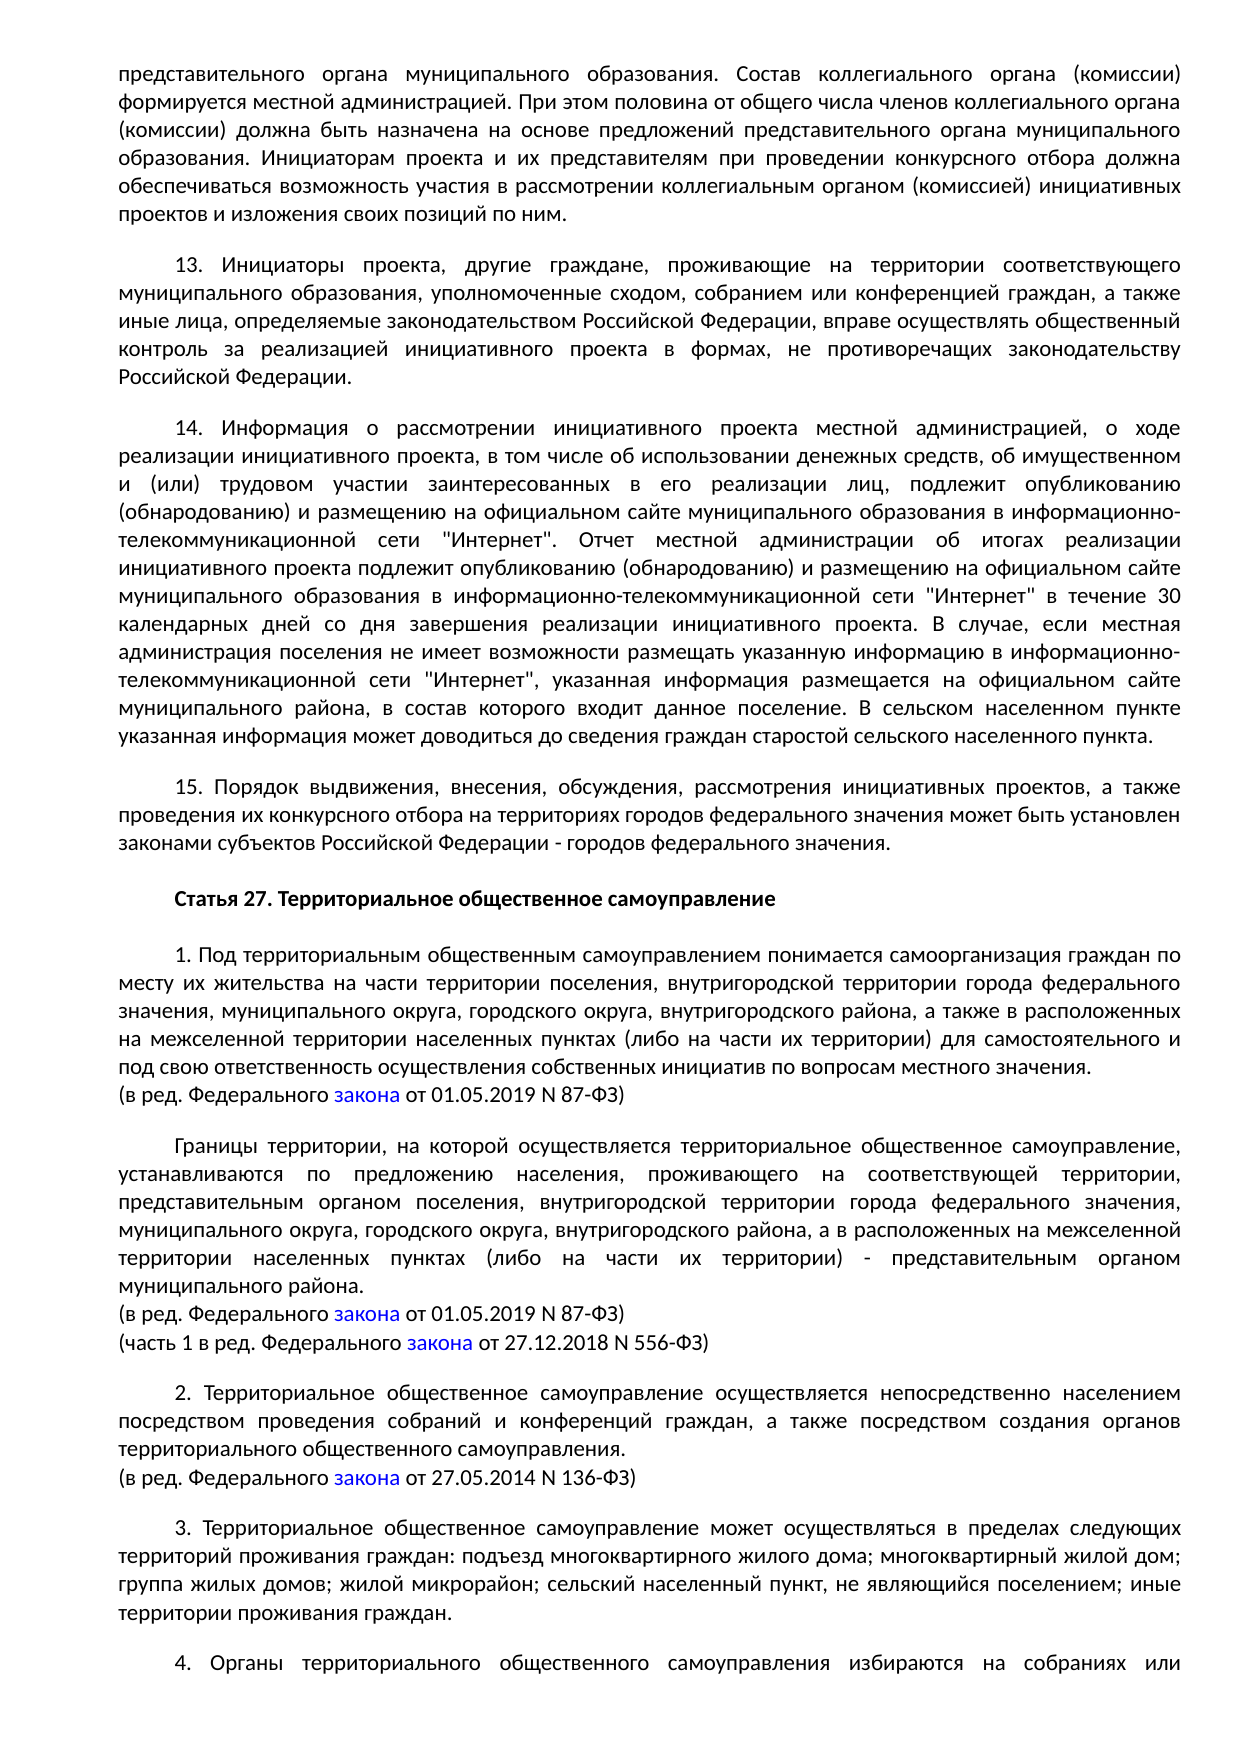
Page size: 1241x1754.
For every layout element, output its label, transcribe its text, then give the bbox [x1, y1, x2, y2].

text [118, 1648, 1181, 1677]
text 13. Инициаторы проекта, другие граждане, проживающие на территории соответствующего муниципального образования, уполномоченные сходом, собранием или конференцией граждан, а также иные лица, определяемые законодательством Российской Федерации, вправе осуществлять общественный контроль за реализацией инициативного проекта в формах, не противоречащих законодательству Российской Федерации. [118, 250, 1181, 390]
text 1. Под территориальным общественным самоуправлением понимается самоорганизация граждан по месту их жительства на части территории поселения, внутригородской территории города федерального значения, муниципального округа, городского округа, внутригородского района, а также в расположенных на межселенной территории населенных пунктах (либо на части их территории) для самостоятельного и под свою ответственность осуществления собственных инициатив по вопросам местного значения. [118, 940, 1181, 1081]
text (в ред. Федерального закона от 01.05.2019 N 87-ФЗ) [118, 1299, 1181, 1328]
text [118, 59, 1181, 227]
title Статья 27. Территориальное общественное самоуправление [118, 884, 1181, 912]
text (в ред. Федерального закона от 01.05.2019 N 87-ФЗ) [118, 1081, 1181, 1108]
text 2. Территориальное общественное самоуправление осуществляется непосредственно населением посредством проведения собраний и конференций граждан, а также посредством создания органов территориального общественного самоуправления. [118, 1378, 1181, 1463]
text 3. Территориальное общественное самоуправление может осуществляться в пределах следующих территорий проживания граждан: подъезд многоквартирного жилого дома; многоквартирный жилой дом; группа жилых домов; жилой микрорайон; сельский населенный пункт, не являющийся поселением; иные территории проживания граждан. [118, 1513, 1181, 1626]
text Границы территории, на которой осуществляется территориальное общественное самоуправление, устанавливаются по предложению населения, проживающего на соответствующей территории, представительным органом поселения, внутригородской территории города федерального значения, муниципального округа, городского округа, внутригородского района, а в расположенных на межселенной территории населенных пунктах (либо на части их территории) - представительным органом муниципального района. [118, 1131, 1181, 1299]
text 14. Информация о рассмотрении инициативного проекта местной администрацией, о ходе реализации инициативного проекта, в том числе об использовании денежных средств, об имущественном и (или) трудовом участии заинтересованных в его реализации лиц, подлежит опубликованию (обнародованию) и размещению на официальном сайте муниципального образования в информационно-телекоммуникационной сети "Интернет". Отчет местной администрации об итогах реализации инициативного проекта подлежит опубликованию (обнародованию) и размещению на официальном сайте муниципального образования в информационно-телекоммуникационной сети "Интернет" в течение 30 календарных дней со дня завершения реализации инициативного проекта. В случае, если местная администрация поселения не имеет возможности размещать указанную информацию в информационно-телекоммуникационной сети "Интернет", указанная информация размещается на официальном сайте муниципального района, в состав которого входит данное поселение. В сельском населенном пункте указанная информация может доводиться до сведения граждан старостой сельского населенного пункта. [118, 413, 1181, 749]
text (в ред. Федерального закона от 27.05.2014 N 136-ФЗ) [118, 1463, 1181, 1491]
text 15. Порядок выдвижения, внесения, обсуждения, рассмотрения инициативных проектов, а также проведения их конкурсного отбора на территориях городов федерального значения может быть установлен законами субъектов Российской Федерации - городов федерального значения. [118, 772, 1181, 856]
text (часть 1 в ред. Федерального закона от 27.12.2018 N 556-ФЗ) [118, 1328, 1181, 1356]
